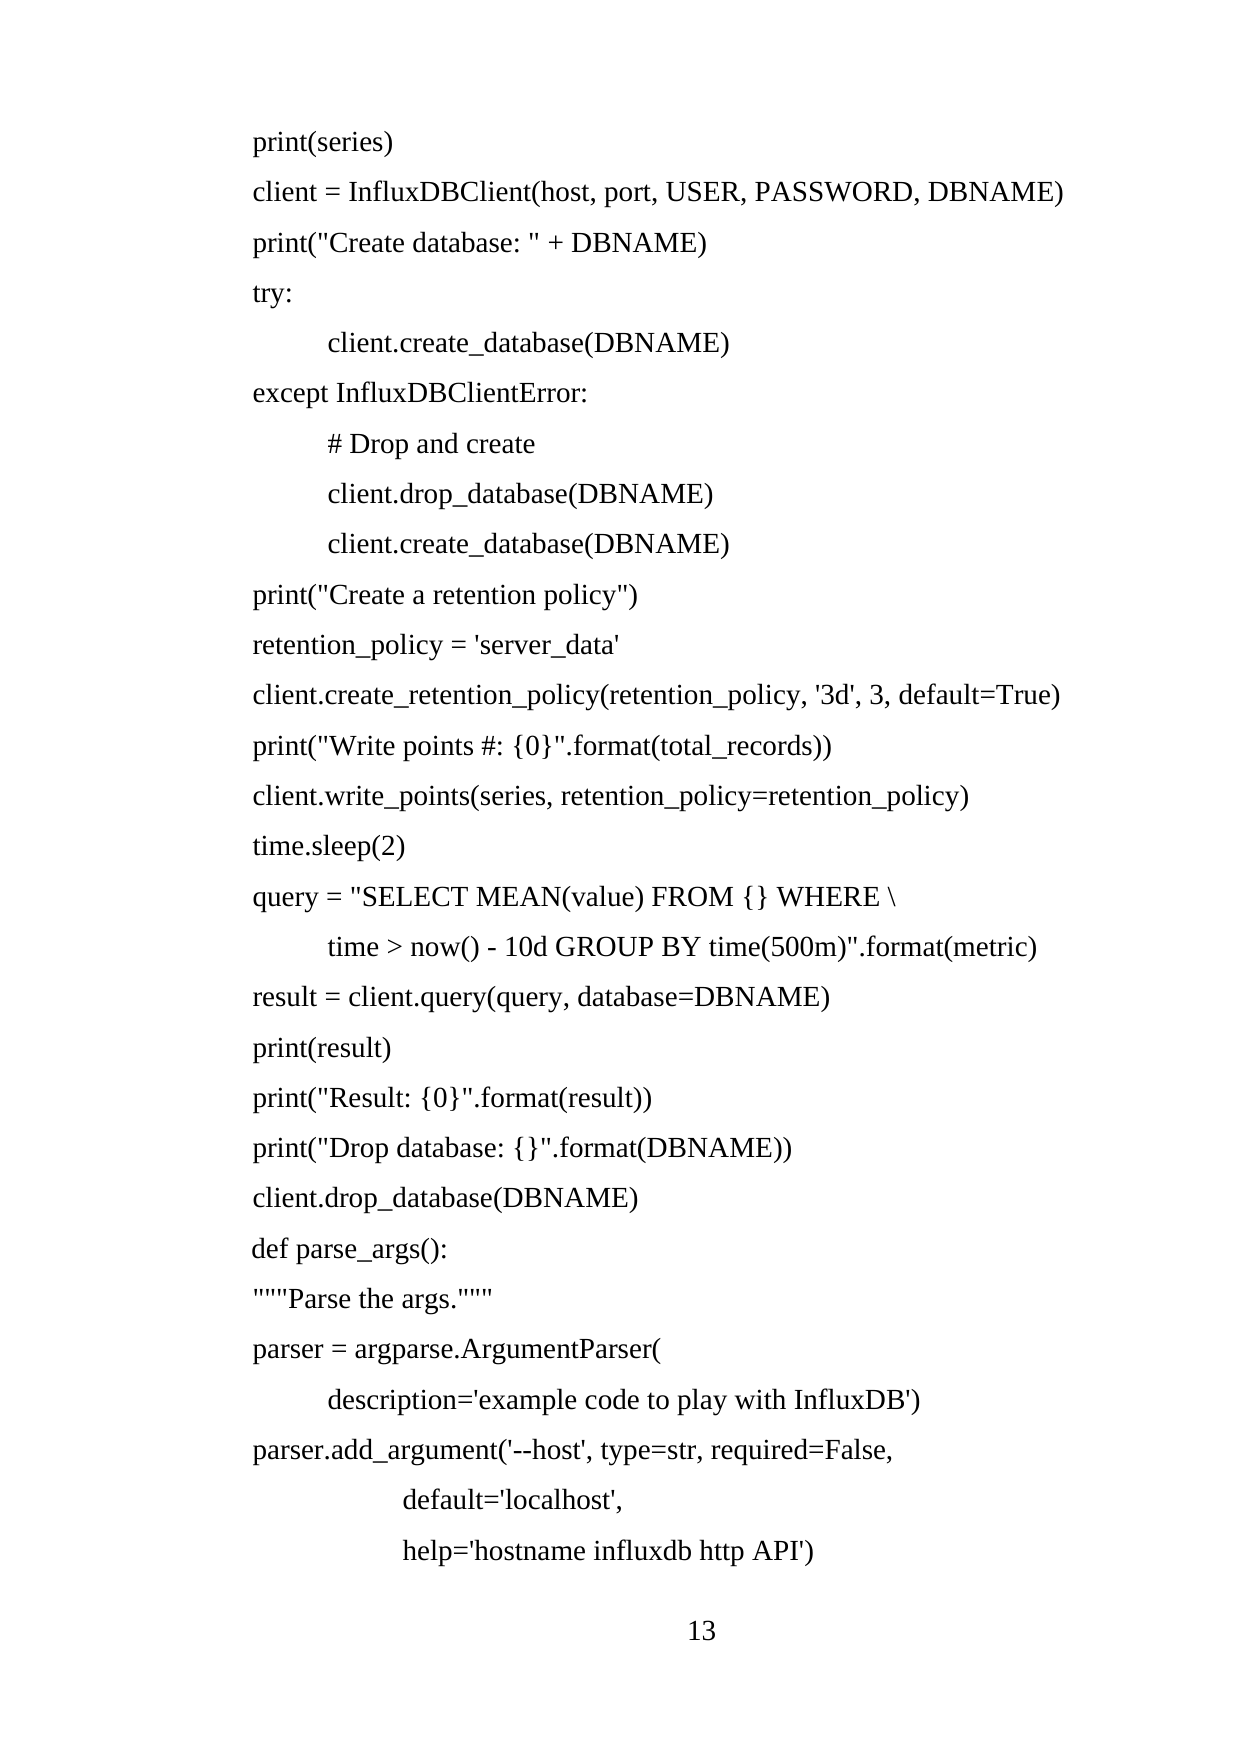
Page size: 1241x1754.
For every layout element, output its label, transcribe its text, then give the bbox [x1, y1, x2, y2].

text print("Drop database: {}".format(DBNAME)) [177, 1130, 1152, 1164]
text client.create_database(DBNAME) [177, 325, 1152, 359]
text """Parse the args.""" [177, 1281, 1152, 1315]
text def parse_args(): [177, 1231, 1152, 1264]
text query = "SELECT MEAN(value) FROM {} WHERE \ [177, 879, 1152, 912]
text client.drop_database(DBNAME) [177, 1181, 1152, 1214]
text result = client.query(query, database=DBNAME) [177, 979, 1152, 1013]
text parser.add_argument('--host', type=str, required=False, [177, 1432, 1152, 1466]
text print(result) [177, 1030, 1152, 1063]
text client = InfluxDBClient(host, port, USER, PASSWORD, DBNAME) [177, 174, 1152, 208]
text retention_policy = 'server_data' [177, 627, 1152, 661]
text print("Create a retention policy") [177, 577, 1152, 610]
text print("Create database: " + DBNAME) [177, 225, 1152, 258]
text except InfluxDBClientError: [177, 376, 1152, 409]
text print(series) [177, 124, 1152, 158]
text print("Result: {0}".format(result)) [177, 1080, 1152, 1113]
text client.write_points(series, retention_policy=retention_policy) [177, 778, 1152, 812]
text parser = argparse.ArgumentParser( [177, 1332, 1152, 1365]
text time > now() - 10d GROUP BY time(500m)".format(metric) [177, 929, 1152, 963]
text try: [177, 275, 1152, 308]
text client.create_database(DBNAME) [177, 527, 1152, 560]
text default='localhost', [177, 1482, 1152, 1516]
text description='example code to play with InfluxDB') [177, 1382, 1152, 1415]
text time.sleep(2) [177, 828, 1152, 862]
text client.drop_database(DBNAME) [177, 476, 1152, 510]
text client.create_retention_policy(retention_policy, '3d', 3, default=True) [177, 677, 1152, 711]
text print("Write points #: {0}".format(total_records)) [177, 728, 1152, 761]
text help='hostname influxdb http API') [177, 1533, 1152, 1566]
text # Drop and create [177, 426, 1152, 459]
